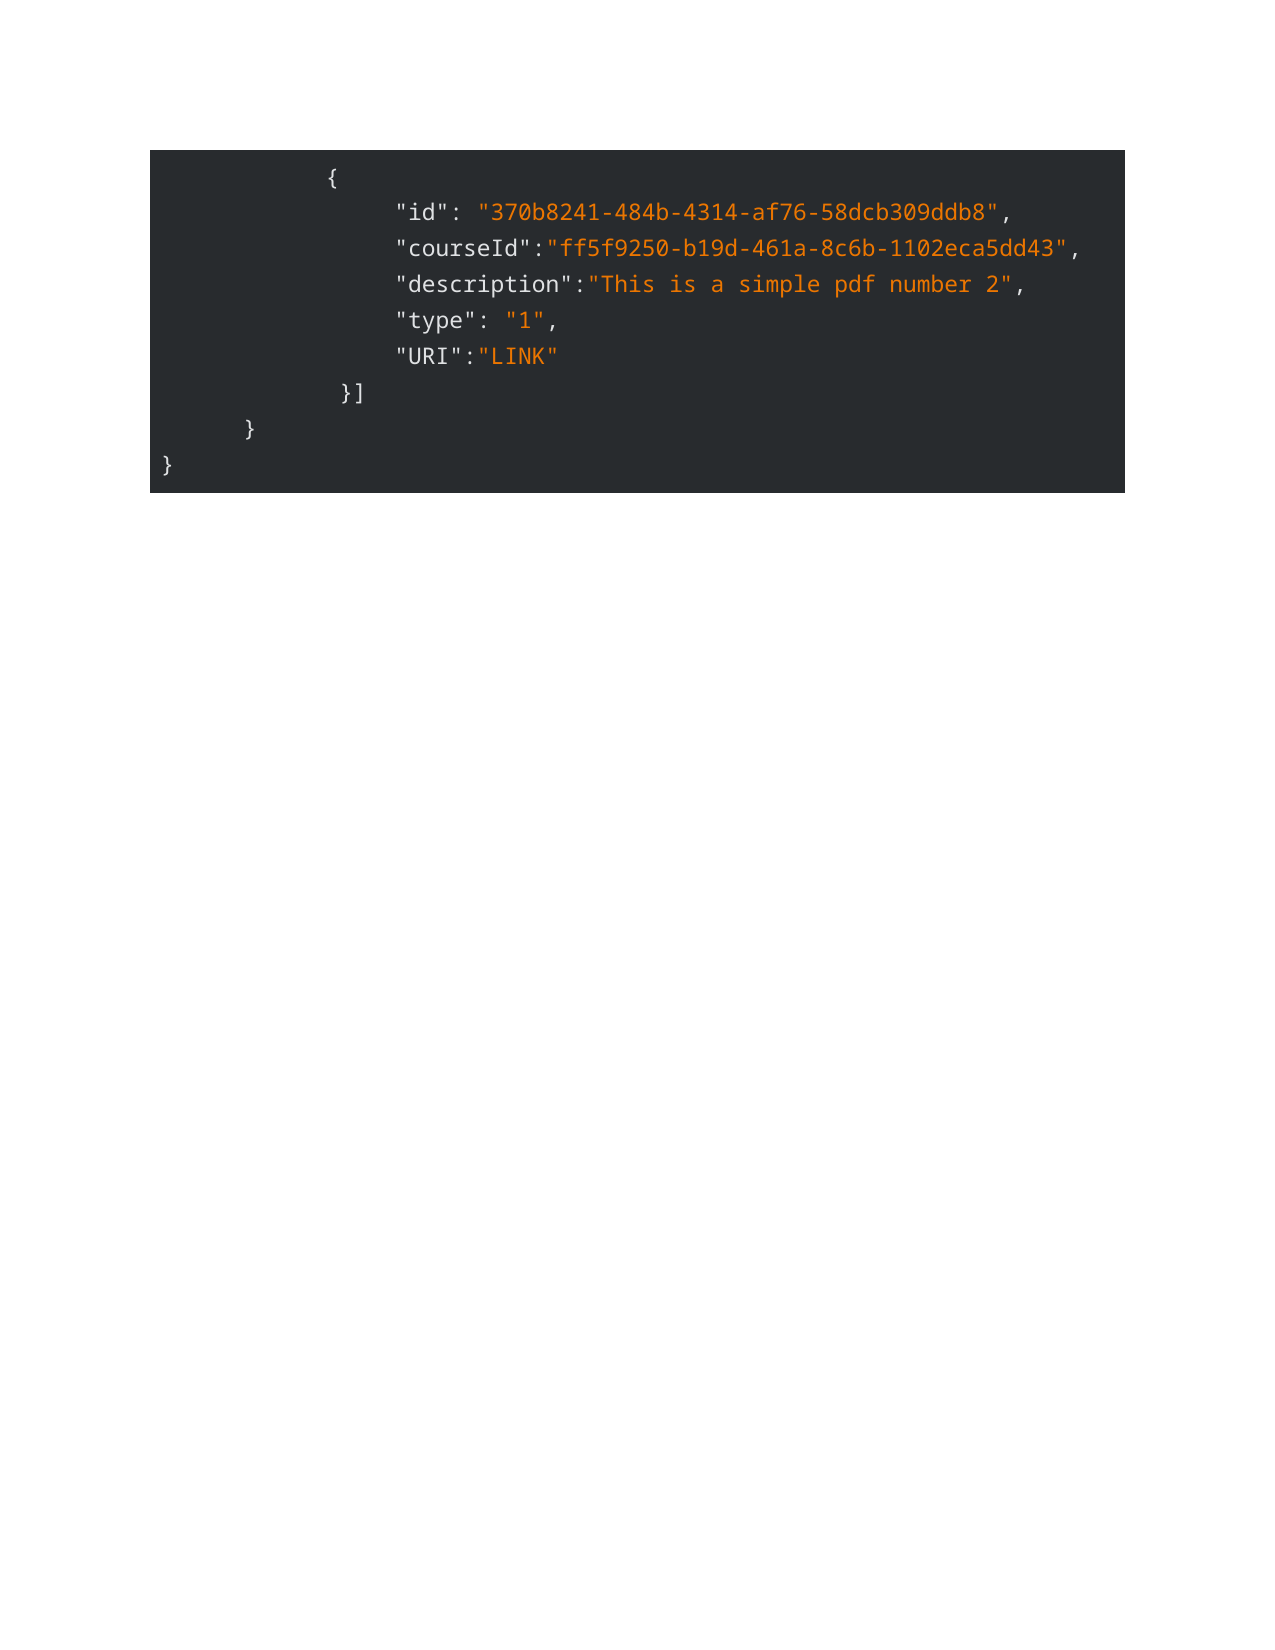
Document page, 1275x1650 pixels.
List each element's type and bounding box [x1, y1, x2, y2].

table_header [150, 150, 1125, 493]
